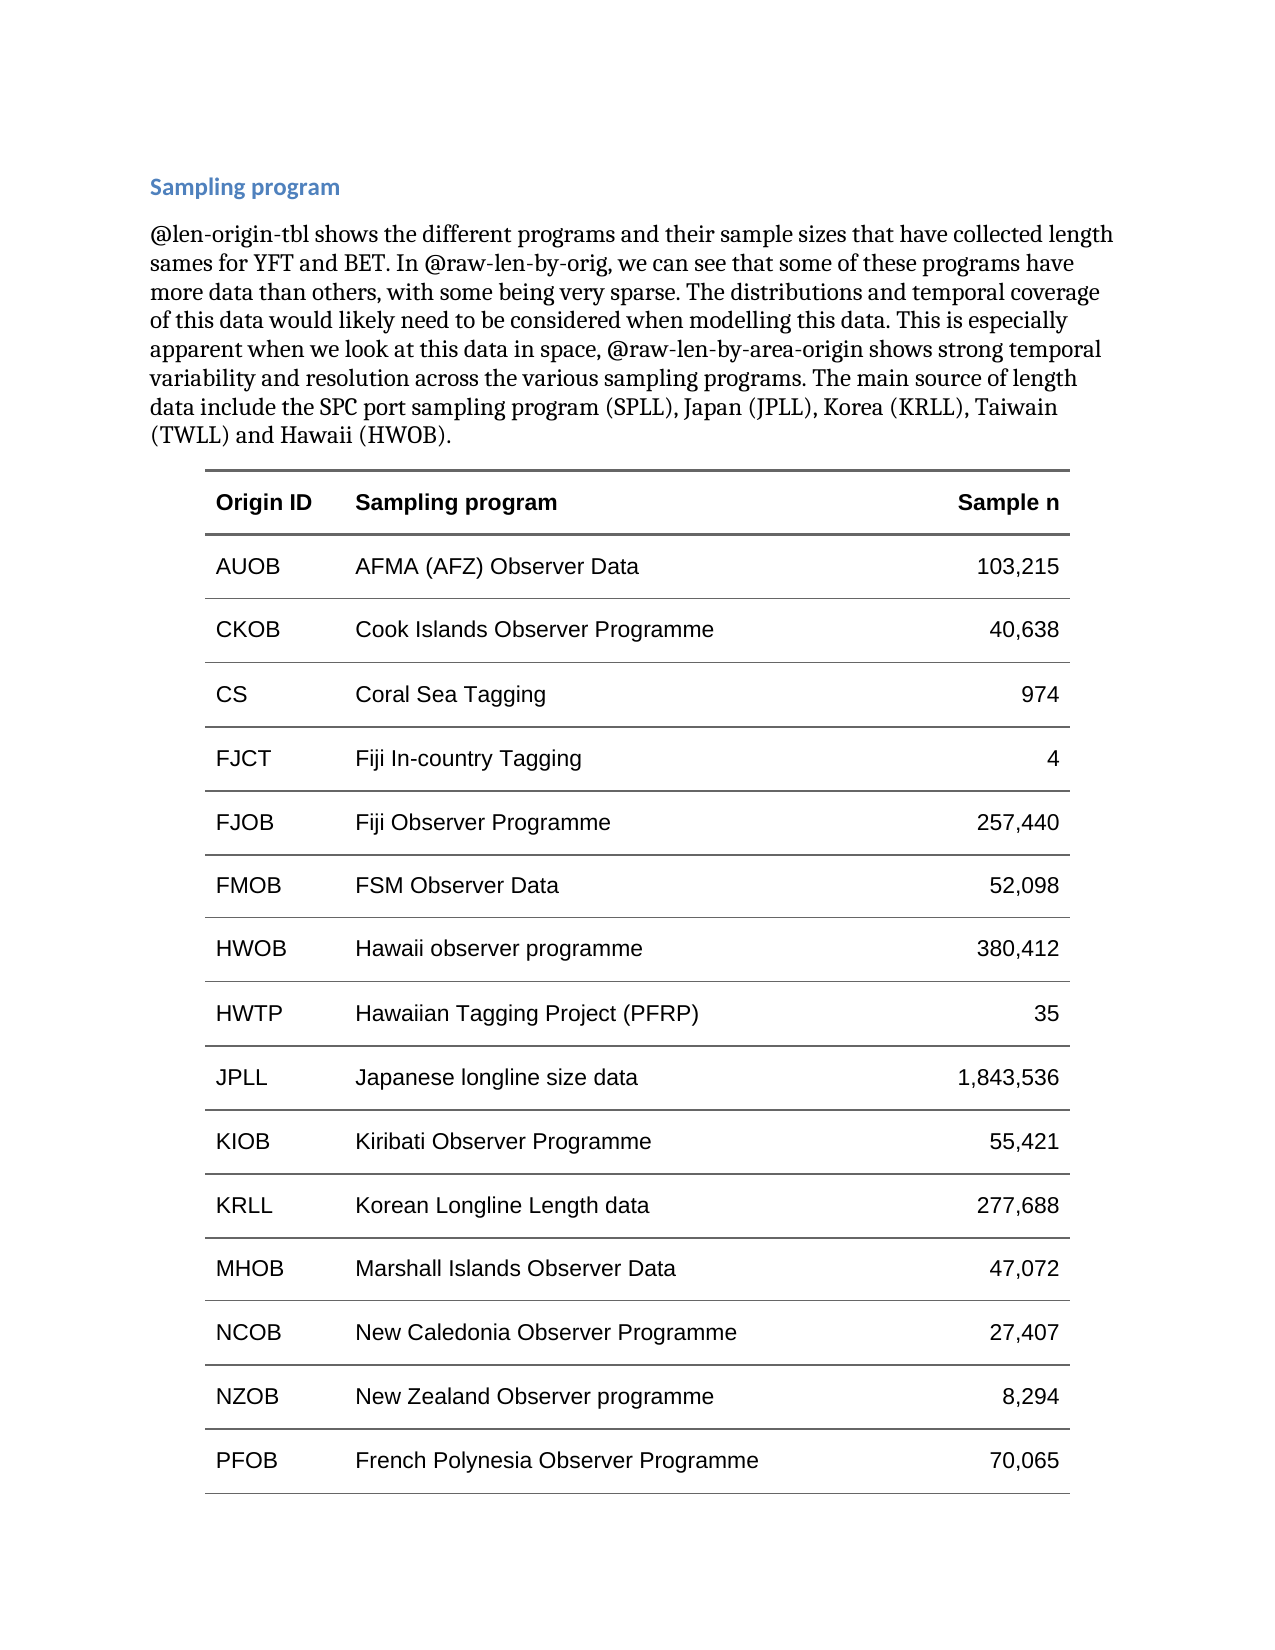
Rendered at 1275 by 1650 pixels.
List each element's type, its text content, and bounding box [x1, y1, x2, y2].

table_cell HWTP [205, 982, 345, 1045]
table_cell 103,215 [925, 536, 1070, 597]
table_cell Fiji Observer Programme [345, 792, 925, 854]
table_cell Korean Longline Length data [345, 1175, 925, 1237]
table_cell CS [205, 663, 345, 726]
table_cell Japanese longline size data [345, 1047, 925, 1109]
table_cell JPLL [205, 1047, 345, 1109]
subtitle Sampling program [150, 171, 1125, 201]
table_cell French Polynesia Observer Programme [345, 1430, 925, 1492]
table_cell Fiji In-country Tagging [345, 728, 925, 790]
table_cell AUOB [205, 536, 345, 597]
text @len-origin-tbl shows the different programs and their sample sizes that have collected length sames for YFT and BET. In @raw-len-by-orig, we can see that some of these programs have more data than others, with some being very sparse. The distributions and temporal coverage of this data would likely need to be considered when modelling this data. This is especially apparent when we look at this data in space, @raw-len-by-area-origin shows strong temporal variability and resolution across the various sampling programs. The main source of length data include the SPC port sampling program (SPLL), Japan (JPLL), Korea (KRLL), Taiwain (TWLL) and Hawaii (HWOB). [150, 220, 1125, 450]
table_cell 257,440 [925, 792, 1070, 854]
table_cell 4 [925, 728, 1070, 790]
table_cell CKOB [205, 599, 345, 662]
table_cell New Caledonia Observer Programme [345, 1301, 925, 1364]
table_cell 8,294 [925, 1366, 1070, 1428]
table_cell KRLL [205, 1175, 345, 1237]
table_cell Marshall Islands Observer Data [345, 1239, 925, 1299]
table_cell FSM Observer Data [345, 856, 925, 917]
table_cell Coral Sea Tagging [345, 663, 925, 726]
table_cell 277,688 [925, 1175, 1070, 1237]
table_cell New Zealand Observer programme [345, 1366, 925, 1428]
table_cell 1,843,536 [925, 1047, 1070, 1109]
table_header Sample n [925, 472, 1070, 533]
table_cell HWOB [205, 918, 345, 981]
table_cell KIOB [205, 1111, 345, 1173]
table_cell Hawaii observer programme [345, 918, 925, 981]
table_cell 52,098 [925, 856, 1070, 917]
table_cell Cook Islands Observer Programme [345, 599, 925, 662]
table_cell 27,407 [925, 1301, 1070, 1364]
table_cell NCOB [205, 1301, 345, 1364]
table_cell 55,421 [925, 1111, 1070, 1173]
table_cell 70,065 [925, 1430, 1070, 1492]
table_cell 380,412 [925, 918, 1070, 981]
table_cell 47,072 [925, 1239, 1070, 1299]
table_header Sampling program [345, 472, 925, 533]
table_cell Kiribati Observer Programme [345, 1111, 925, 1173]
table_cell FJOB [205, 792, 345, 854]
table_cell Hawaiian Tagging Project (PFRP) [345, 982, 925, 1045]
table_cell FMOB [205, 856, 345, 917]
table_cell AFMA (AFZ) Observer Data [345, 536, 925, 597]
table_cell 40,638 [925, 599, 1070, 662]
table_cell 974 [925, 663, 1070, 726]
table_header Origin ID [205, 472, 345, 533]
table_cell MHOB [205, 1239, 345, 1299]
table_cell PFOB [205, 1430, 345, 1492]
table_cell 35 [925, 982, 1070, 1045]
table_cell FJCT [205, 728, 345, 790]
table_cell NZOB [205, 1366, 345, 1428]
